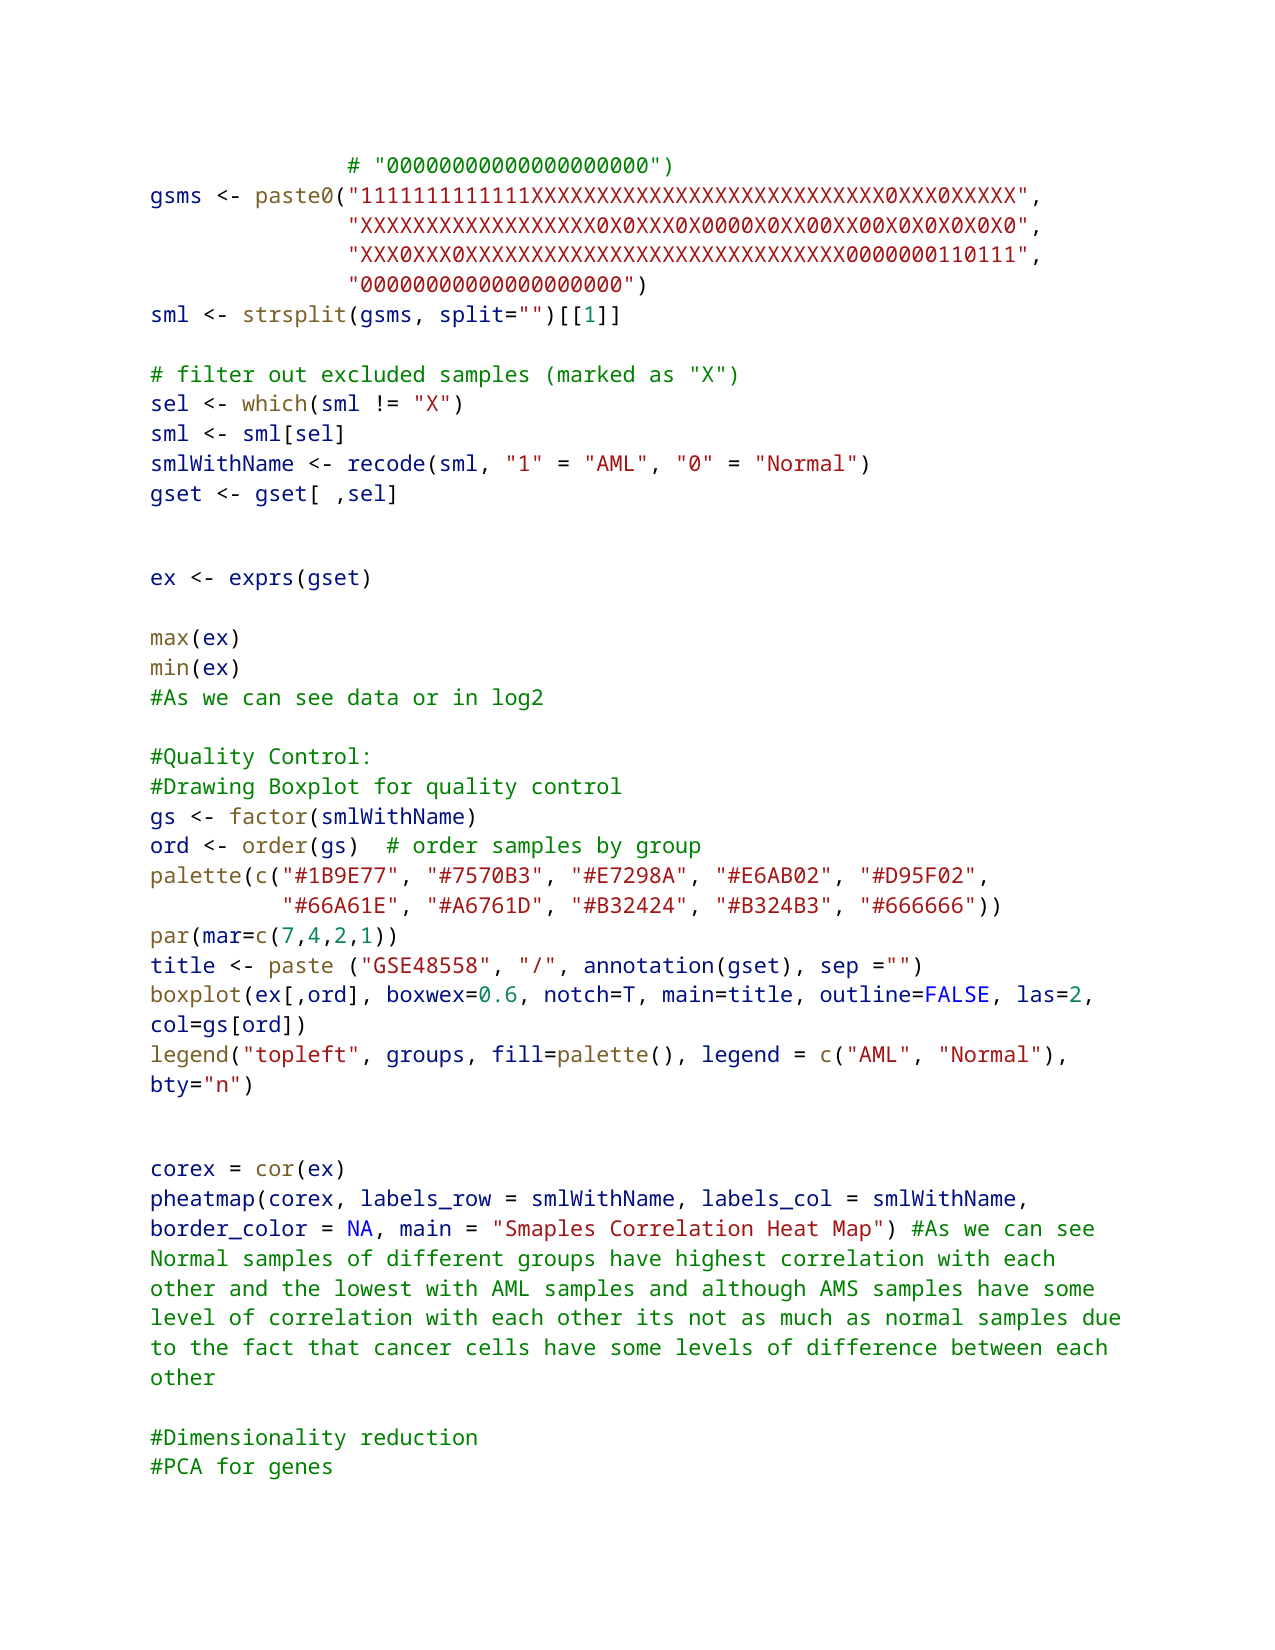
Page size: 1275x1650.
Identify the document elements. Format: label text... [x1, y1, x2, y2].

text "XXX0XXX0XXXXXXXXXXXXXXXXXXXXXXXXXXXXX0000000110111", [150, 239, 1125, 269]
text min(ex) [150, 652, 1125, 681]
text "00000000000000000000") [150, 269, 1125, 299]
text legend("topleft", groups, fill=palette(), legend = c("AML", "Normal"), bty="n") [150, 1039, 1125, 1098]
text #Drawing Boxplot for quality control [150, 771, 1125, 801]
text gs <- factor(smlWithName) [150, 801, 1125, 830]
text #As we can see data or in log2 [150, 681, 1125, 711]
text #PCA for genes [150, 1451, 1125, 1481]
text sml <- sml[sel] [150, 418, 1125, 448]
text ord <- order(gs) # order samples by group [150, 830, 1125, 860]
text sml <- strsplit(gsms, split="")[[1]] [150, 299, 1125, 329]
text # filter out excluded samples (marked as "X") [150, 358, 1125, 388]
text ex <- exprs(gset) [150, 562, 1125, 592]
text par(mar=c(7,4,2,1)) [150, 920, 1125, 949]
text "#66A61E", "#A6761D", "#B32424", "#B324B3", "#666666")) [150, 890, 1125, 920]
text gset <- gset[ ,sel] [150, 478, 1125, 507]
text sel <- which(sml != "X") [150, 388, 1125, 418]
text corex = cor(ex) [150, 1153, 1125, 1183]
text max(ex) [150, 622, 1125, 652]
text "XXXXXXXXXXXXXXXXXX0X0XXX0X0000X0XX00XX00X0X0X0X0X0", [150, 209, 1125, 239]
text #Dimensionality reduction [150, 1421, 1125, 1451]
text # "00000000000000000000") [150, 150, 1125, 180]
text title <- paste ("GSE48558", "/", annotation(gset), sep ="") [150, 949, 1125, 979]
text smlWithName <- recode(sml, "1" = "AML", "0" = "Normal") [150, 448, 1125, 478]
text pheatmap(corex, labels_row = smlWithName, labels_col = smlWithName, border_color = NA, main = "Smaples Correlation Heat Map") #As we can see Normal samples of different groups have highest correlation with each other and the lowest with AML samples and although AMS samples have some level of correlation with each other its not as much as normal samples due to the fact that cancer cells have some levels of difference between each other [150, 1183, 1125, 1392]
text boxplot(ex[,ord], boxwex=0.6, notch=T, main=title, outline=FALSE, las=2, col=gs[ord]) [150, 979, 1125, 1039]
text palette(c("#1B9E77", "#7570B3", "#E7298A", "#E6AB02", "#D95F02", [150, 860, 1125, 890]
text #Quality Control: [150, 741, 1125, 771]
text gsms <- paste0("1111111111111XXXXXXXXXXXXXXXXXXXXXXXXXXX0XXX0XXXXX", [150, 180, 1125, 209]
